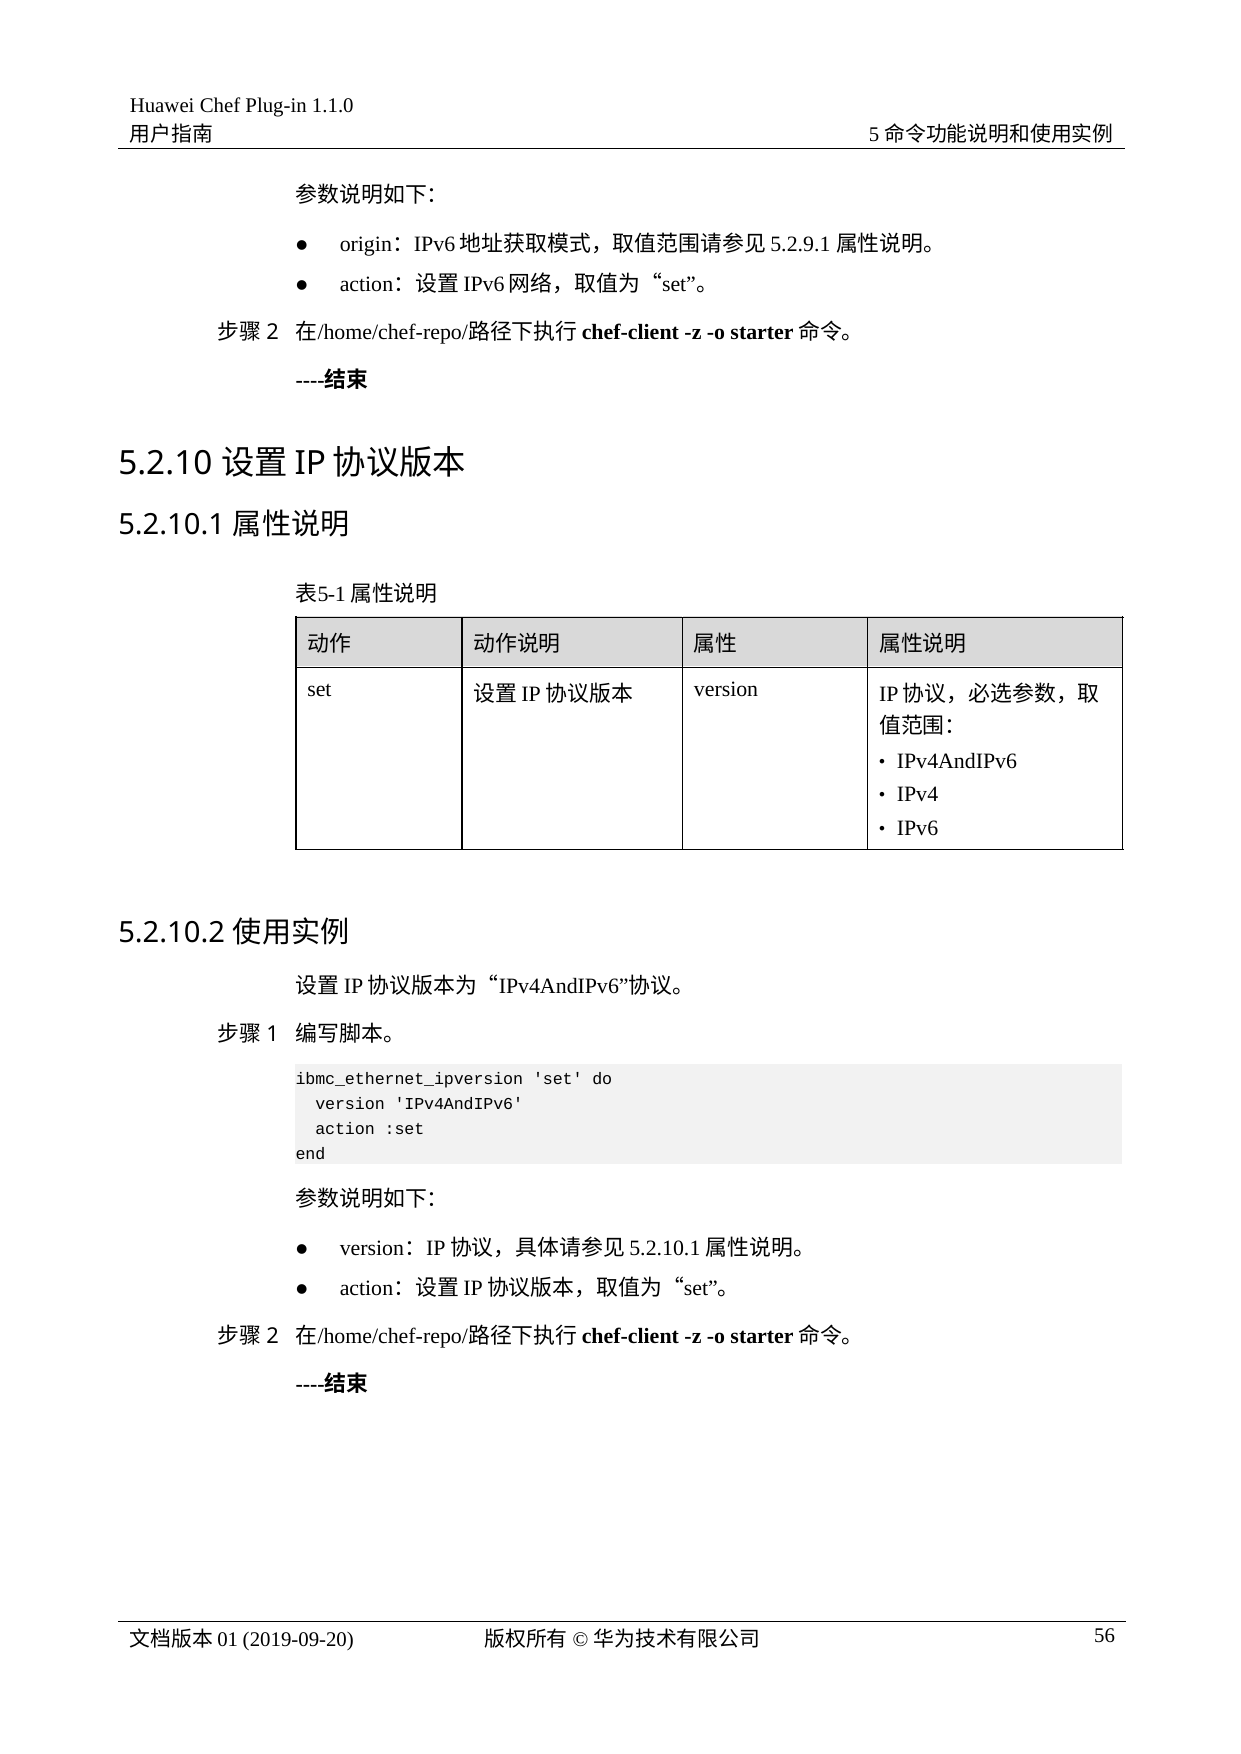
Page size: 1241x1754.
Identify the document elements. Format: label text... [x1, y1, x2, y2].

text 参数说明如下： [295, 1181, 1122, 1213]
text ibmc_ethernet_ipversion 'set' do version 'IPv4AndIPv6' action :set end [295, 1064, 1122, 1164]
subtitle 属性说明 [118, 501, 1122, 543]
table_cell IP协议，必选参数，取值范围： IPv4AndIPv6 IPv4 IPv6 [868, 668, 1122, 848]
text 设置IP协议版本为“IPv4AndIPv6”协议。 [295, 968, 1122, 999]
text 在/home/chef-repo/路径下执行chef-client -z -o starter命令。 [279, 314, 1122, 346]
list action：设置IP协议版本，取值为“set”。 [295, 1269, 1122, 1301]
list version：IP协议，具体请参见5.2.10.1 属性说明。 [295, 1229, 1122, 1261]
list origin：IPv6地址获取模式，取值范围请参见5.2.9.1 属性说明。 [295, 226, 1122, 257]
table_cell set [297, 668, 461, 848]
text ----结束 [295, 362, 1122, 394]
table_cell version [683, 668, 867, 848]
table_header 动作 [297, 618, 461, 666]
table_cell 设置IP协议版本 [463, 668, 682, 848]
table_header 属性 [683, 618, 867, 666]
subtitle 使用实例 [118, 909, 1122, 951]
text 参数说明如下： [295, 177, 1122, 209]
text 在/home/chef-repo/路径下执行chef-client -z -o starter命令。 [279, 1318, 1122, 1349]
subtitle 设置IP协议版本 [118, 436, 1122, 484]
table_header 动作说明 [463, 618, 682, 666]
list 编写脚本。 [279, 1016, 1122, 1048]
list action：设置IPv6网络，取值为“set”。 [295, 266, 1122, 297]
text ----结束 [295, 1366, 1122, 1398]
table_header 属性说明 [868, 618, 1122, 666]
text 属性说明 [295, 576, 1122, 608]
